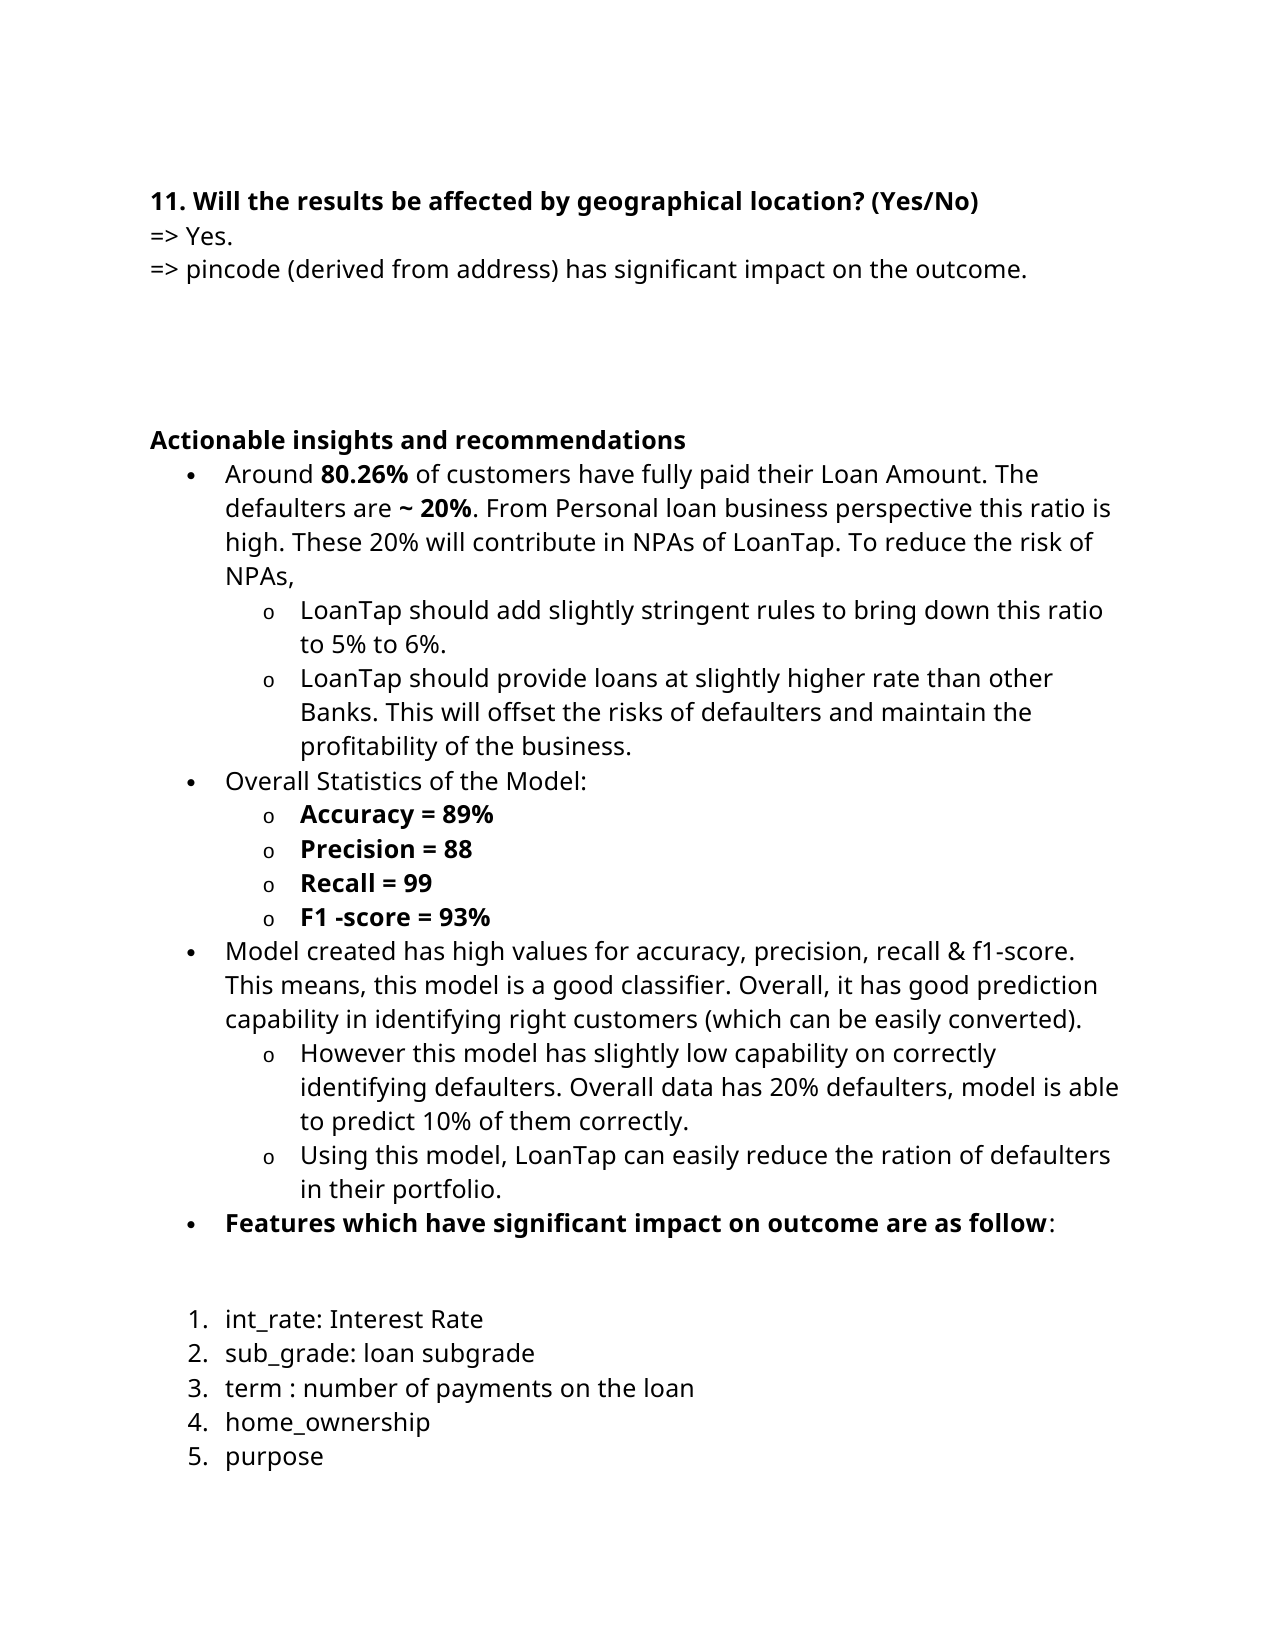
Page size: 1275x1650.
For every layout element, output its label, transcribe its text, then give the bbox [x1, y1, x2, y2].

list purpose [187, 1438, 1125, 1472]
list Model created has high values for accuracy, precision, recall & f1-score. This means, this model is a good classifier. Overall, it has good prediction capability in identifying right customers (which can be easily converted). [187, 933, 1125, 1036]
list term : number of payments on the loan [187, 1370, 1125, 1404]
list Recall = 99 [262, 865, 1125, 899]
text => pincode (derived from address) has significant impact on the outcome. [150, 252, 1125, 286]
list Precision = 88 [262, 831, 1125, 865]
list Accuracy = 89% [262, 797, 1125, 831]
list Overall Statistics of the Model: [187, 763, 1125, 797]
list However this model has slightly low capability on correctly identifying defaulters. Overall data has 20% defaulters, model is able to predict 10% of them correctly. [262, 1036, 1125, 1138]
list LoanTap should provide loans at slightly higher rate than other Banks. This will offset the risks of defaulters and maintain the profitability of the business. [262, 661, 1125, 763]
list home_ownership [187, 1404, 1125, 1438]
list Around 80.26% of customers have fully paid their Loan Amount. The defaulters are ~ 20%. From Personal loan business perspective this ratio is high. These 20% will contribute in NPAs of LoanTap. To reduce the risk of NPAs, [187, 457, 1125, 593]
list Features which have significant impact on outcome are as follow: [187, 1206, 1125, 1302]
list F1 -score = 93% [262, 899, 1125, 933]
list LoanTap should add slightly stringent rules to bring down this ratio to 5% to 6%. [262, 593, 1125, 661]
list int_rate: Interest Rate [187, 1302, 1125, 1336]
text => Yes. [150, 218, 1125, 252]
list sub_grade: loan subgrade [187, 1336, 1125, 1370]
text Actionable insights and recommendations [150, 422, 1125, 457]
text 11. Will the results be affected by geographical location? (Yes/No) [150, 184, 1125, 218]
list Using this model, LoanTap can easily reduce the ration of defaulters in their portfolio. [262, 1138, 1125, 1206]
